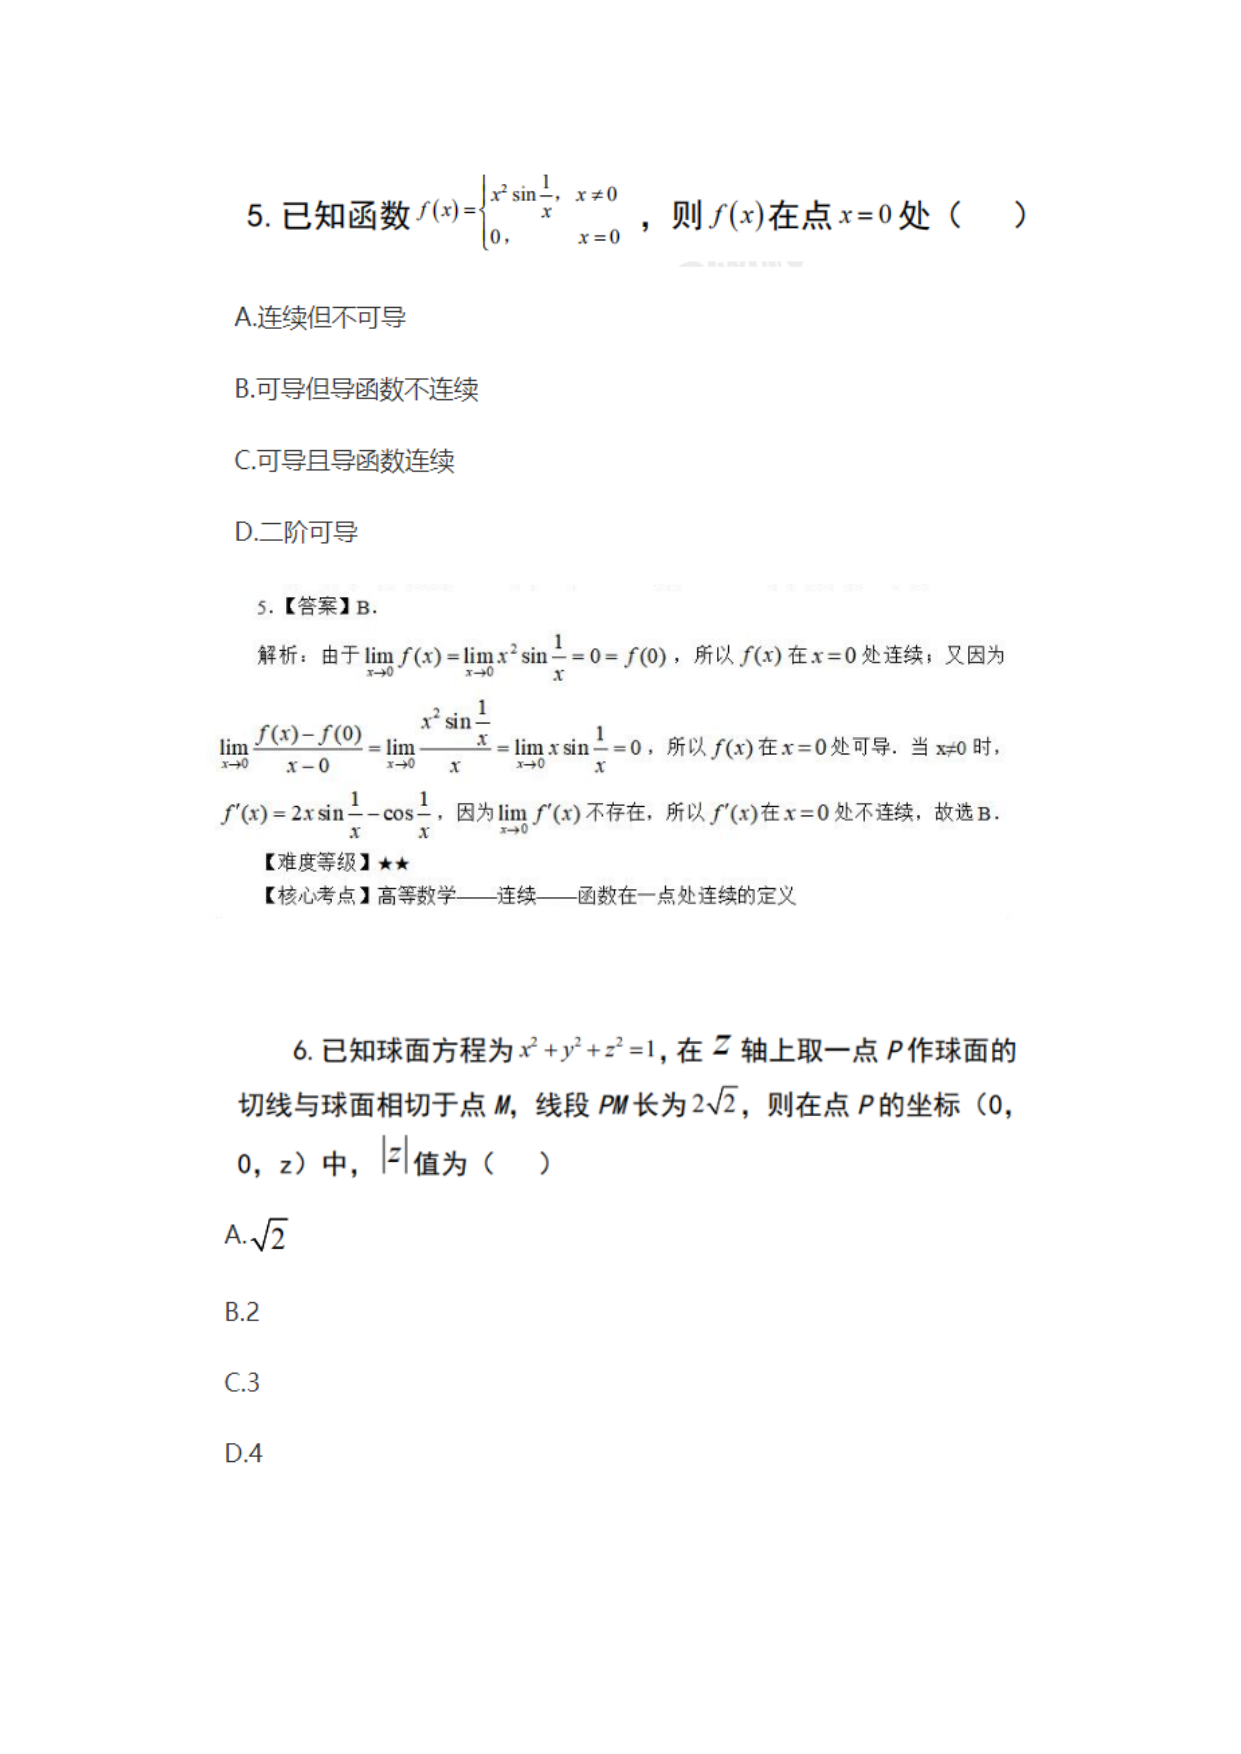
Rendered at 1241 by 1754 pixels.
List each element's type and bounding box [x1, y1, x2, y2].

picture [187, 162, 1053, 574]
picture [187, 1007, 1052, 1495]
picture [187, 584, 1053, 919]
